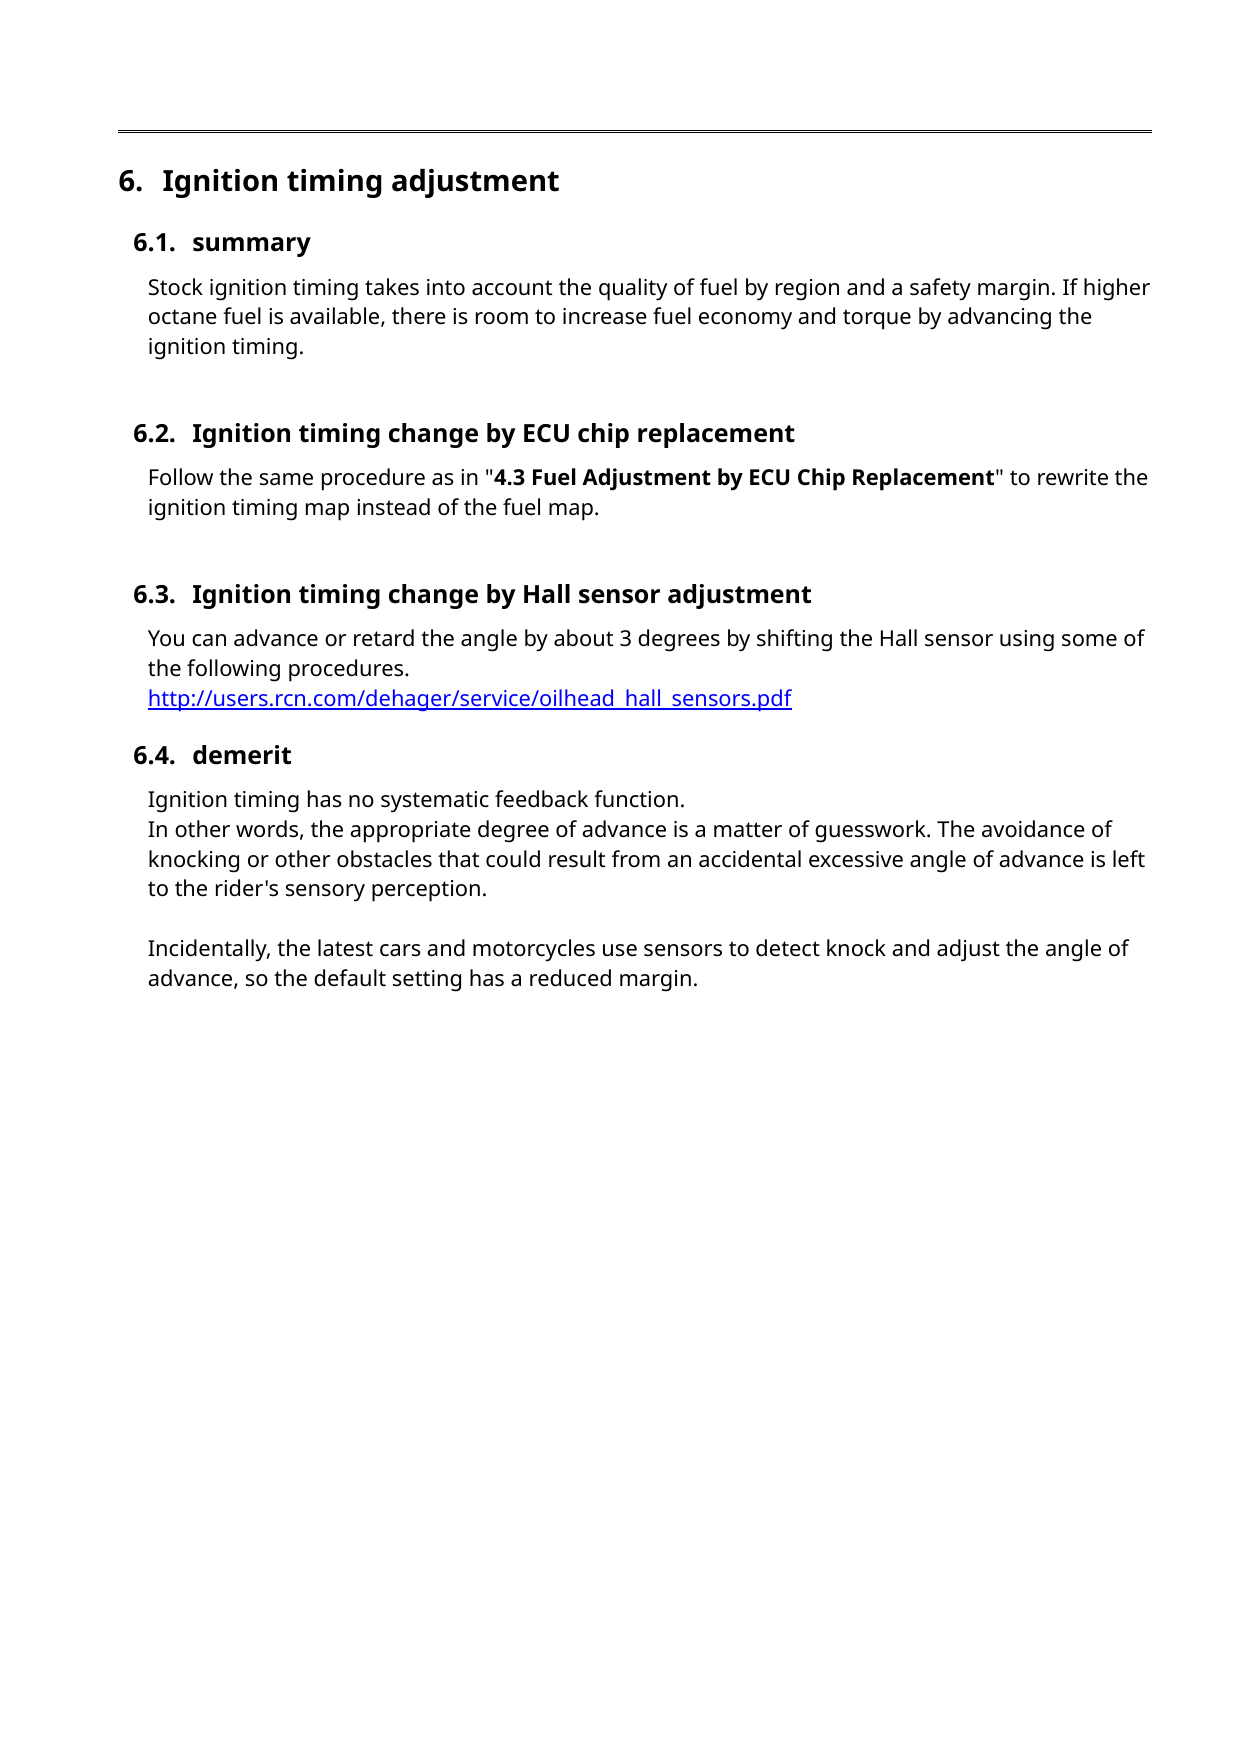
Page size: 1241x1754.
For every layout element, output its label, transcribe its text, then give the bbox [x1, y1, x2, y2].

text Incidentally, the latest cars and motorcycles use sensors to detect knock and adjust the angle of advance, so the default setting has a reduced margin. [148, 933, 1152, 993]
subtitle Ignition timing change by Hall sensor adjustment [133, 577, 1130, 611]
subtitle Ignition timing change by ECU chip replacement [133, 416, 1130, 450]
text Follow the same procedure as in "4.3 Fuel Adjustment by ECU Chip Replacement" to rewrite the ignition timing map instead of the fuel map. [148, 462, 1152, 522]
text http://users.rcn.com/dehager/service/oilhead_hall_sensors.pdf [148, 683, 1152, 712]
text Ignition timing has no systematic feedback function. [148, 784, 1152, 814]
text In other words, the appropriate degree of advance is a matter of guesswork. The avoidance of knocking or other obstacles that could result from an accidental excessive angle of advance is left to the rider's sensory perception. [148, 814, 1152, 903]
subtitle Ignition timing adjustment [118, 160, 1152, 200]
subtitle summary [133, 225, 1130, 259]
subtitle demerit [133, 737, 1130, 772]
text Stock ignition timing takes into account the quality of fuel by region and a safety margin. If higher octane fuel is available, there is room to increase fuel economy and torque by advancing the ignition timing. [148, 271, 1152, 361]
text You can advance or retard the angle by about 3 degrees by shifting the Hall sensor using some of the following procedures. [148, 623, 1152, 683]
